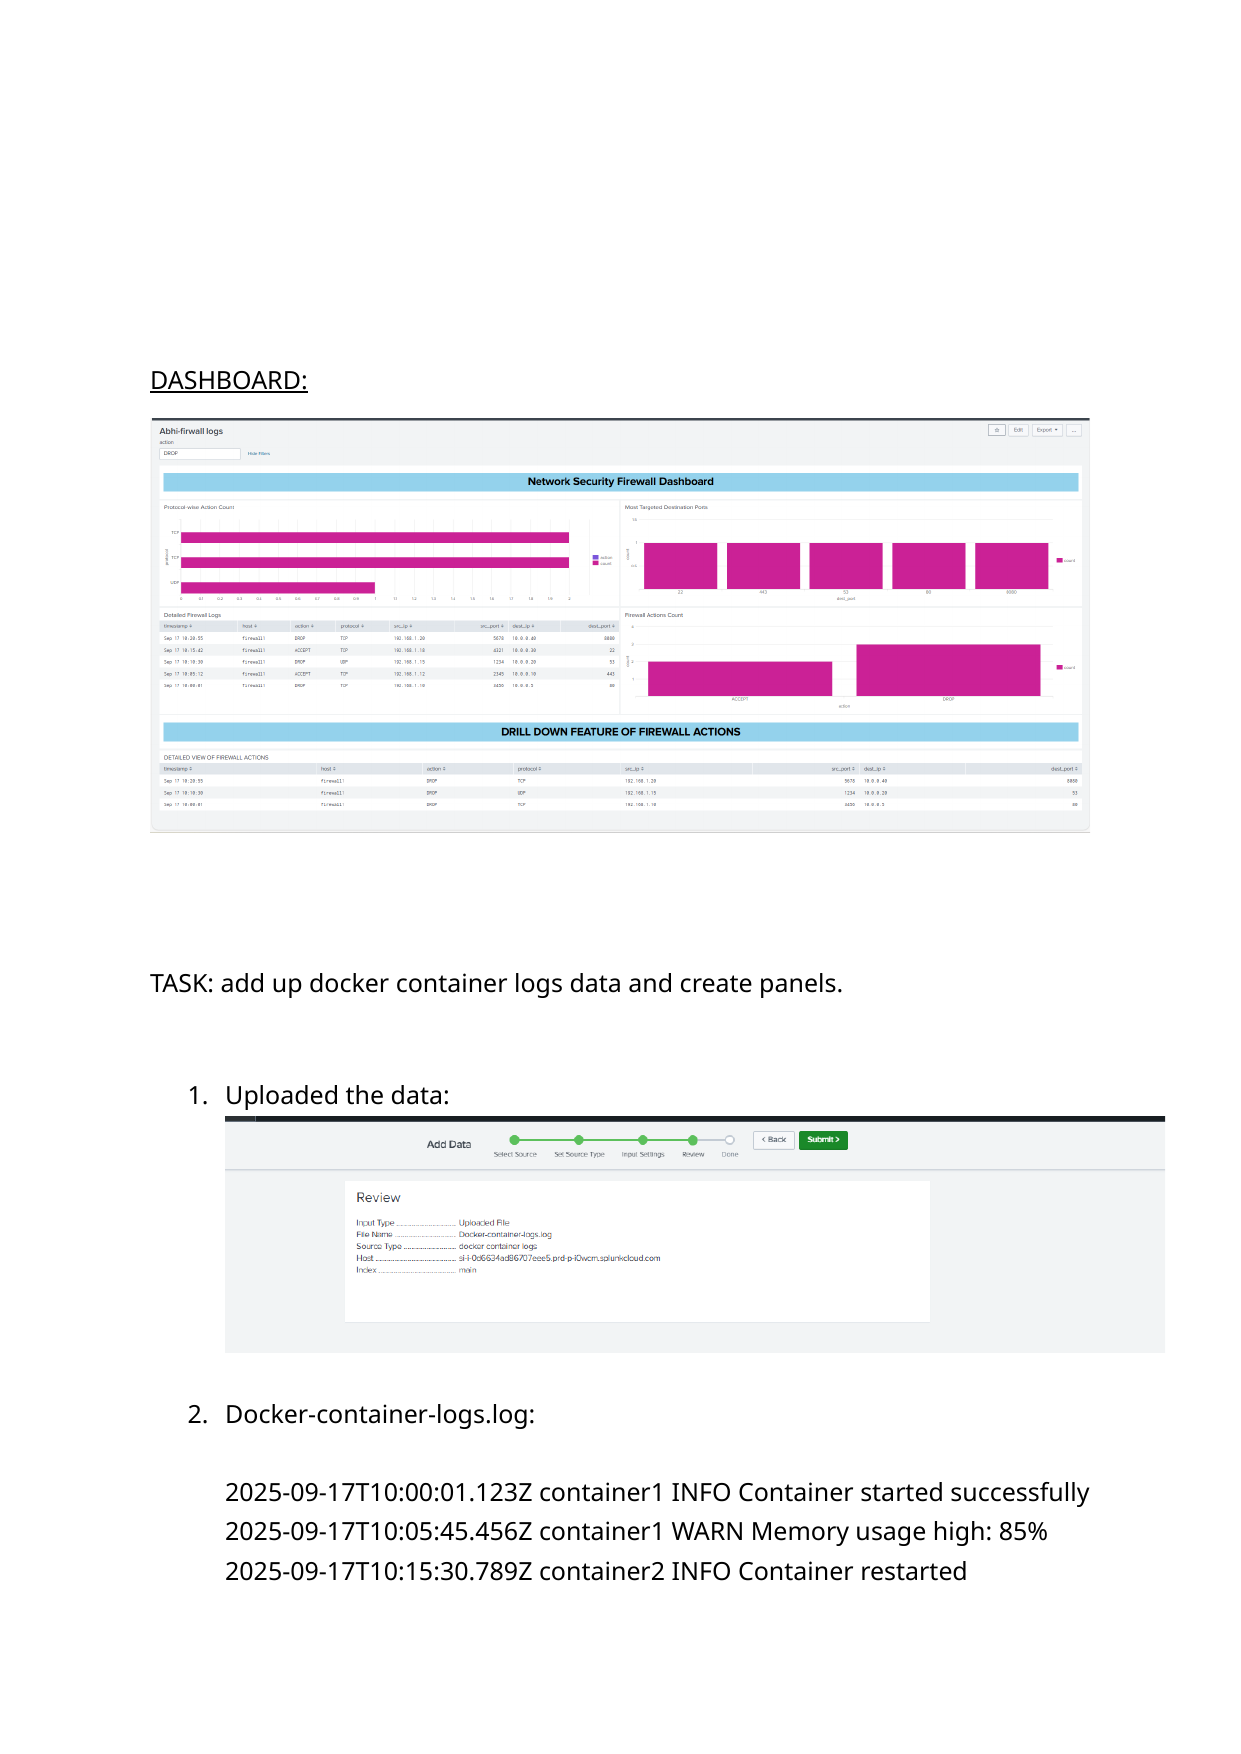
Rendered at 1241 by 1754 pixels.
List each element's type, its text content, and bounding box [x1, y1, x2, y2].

text DASHBOARD: [150, 362, 1090, 397]
list 2025-09-17T10:00:01.123Z container1 INFO Container started successfully [225, 1475, 1090, 1509]
list Docker-container-logs.log: [187, 1396, 1090, 1470]
list 2025-09-17T10:15:30.789Z container2 INFO Container restarted [225, 1553, 1090, 1587]
picture [225, 1116, 1166, 1353]
text TASK: add up docker container logs data and create panels. [150, 966, 1090, 1000]
list Uploaded the data: [187, 1078, 1090, 1112]
picture [150, 418, 1091, 833]
list 2025-09-17T10:05:45.456Z container1 WARN Memory usage high: 85% [225, 1514, 1090, 1548]
